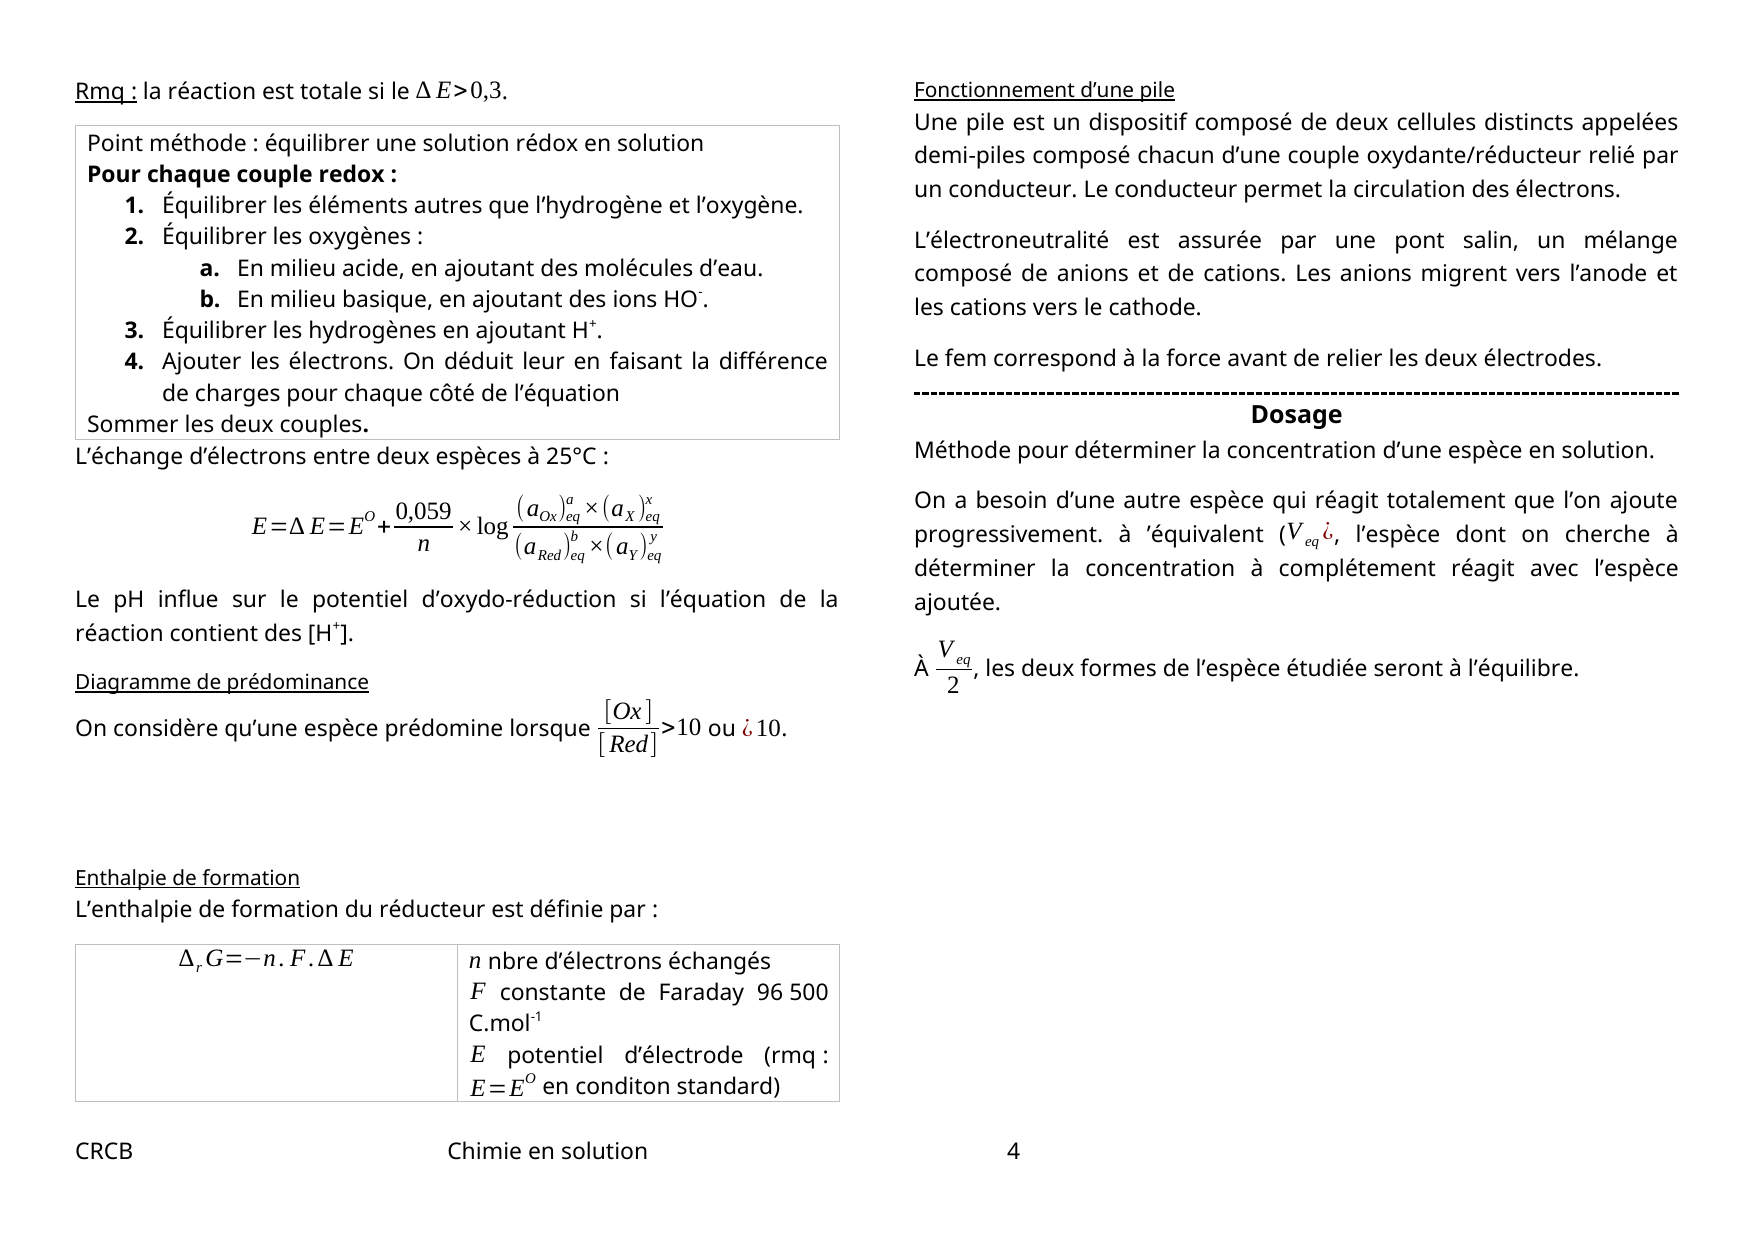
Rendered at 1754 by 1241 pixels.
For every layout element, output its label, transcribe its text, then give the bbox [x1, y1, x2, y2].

subtitle Enthalpie de formation [75, 863, 840, 891]
text On a besoin d’une autre espèce qui réagit totalement que l’on ajoute progressivement. à ’équivalent (, l’espèce dont on cherche à déterminer la concentration à complétement réagit avec l’espèce ajoutée. [914, 484, 1679, 617]
text L’échange d’électrons entre deux espèces à 25°C : [75, 440, 840, 471]
text Une pile est un dispositif composé de deux cellules distincts appelées demi-piles composé chacun d’une couple oxydante/réducteur relié par un conducteur. Le conducteur permet la circulation des électrons. [914, 106, 1679, 204]
text L’enthalpie de formation du réducteur est définie par : [75, 893, 840, 924]
text Méthode pour déterminer la concentration d’une espèce en solution. [914, 434, 1679, 465]
text Le fem correspond à la force avant de relier les deux électrodes. [914, 341, 1679, 373]
text On considère qu’une espèce prédomine lorsque ou . [75, 698, 840, 758]
table_header [76, 945, 457, 1101]
text À , les deux formes de l’espèce étudiée seront à l’équilibre. [914, 636, 1679, 699]
subtitle Diagramme de prédominance [75, 667, 840, 696]
text Le pH influe sur le potentiel d’oxydo-réduction si l’équation de la réaction contient des [H+]. [75, 583, 840, 648]
text L’électroneutralité est assurée par une pont salin, un mélange composé de anions et de cations. Les anions migrent vers l’anode et les cations vers le cathode. [914, 223, 1679, 322]
subtitle Fonctionnement d’une pile [914, 75, 1679, 103]
text Rmq : la réaction est totale si le . [75, 75, 840, 106]
table_header nbre d’électrons échangés constante de Faraday 96 500 C.mol-1 potentiel d’électrode (rmq : en conditon standard) [458, 945, 839, 1101]
subtitle Dosage [914, 392, 1679, 431]
